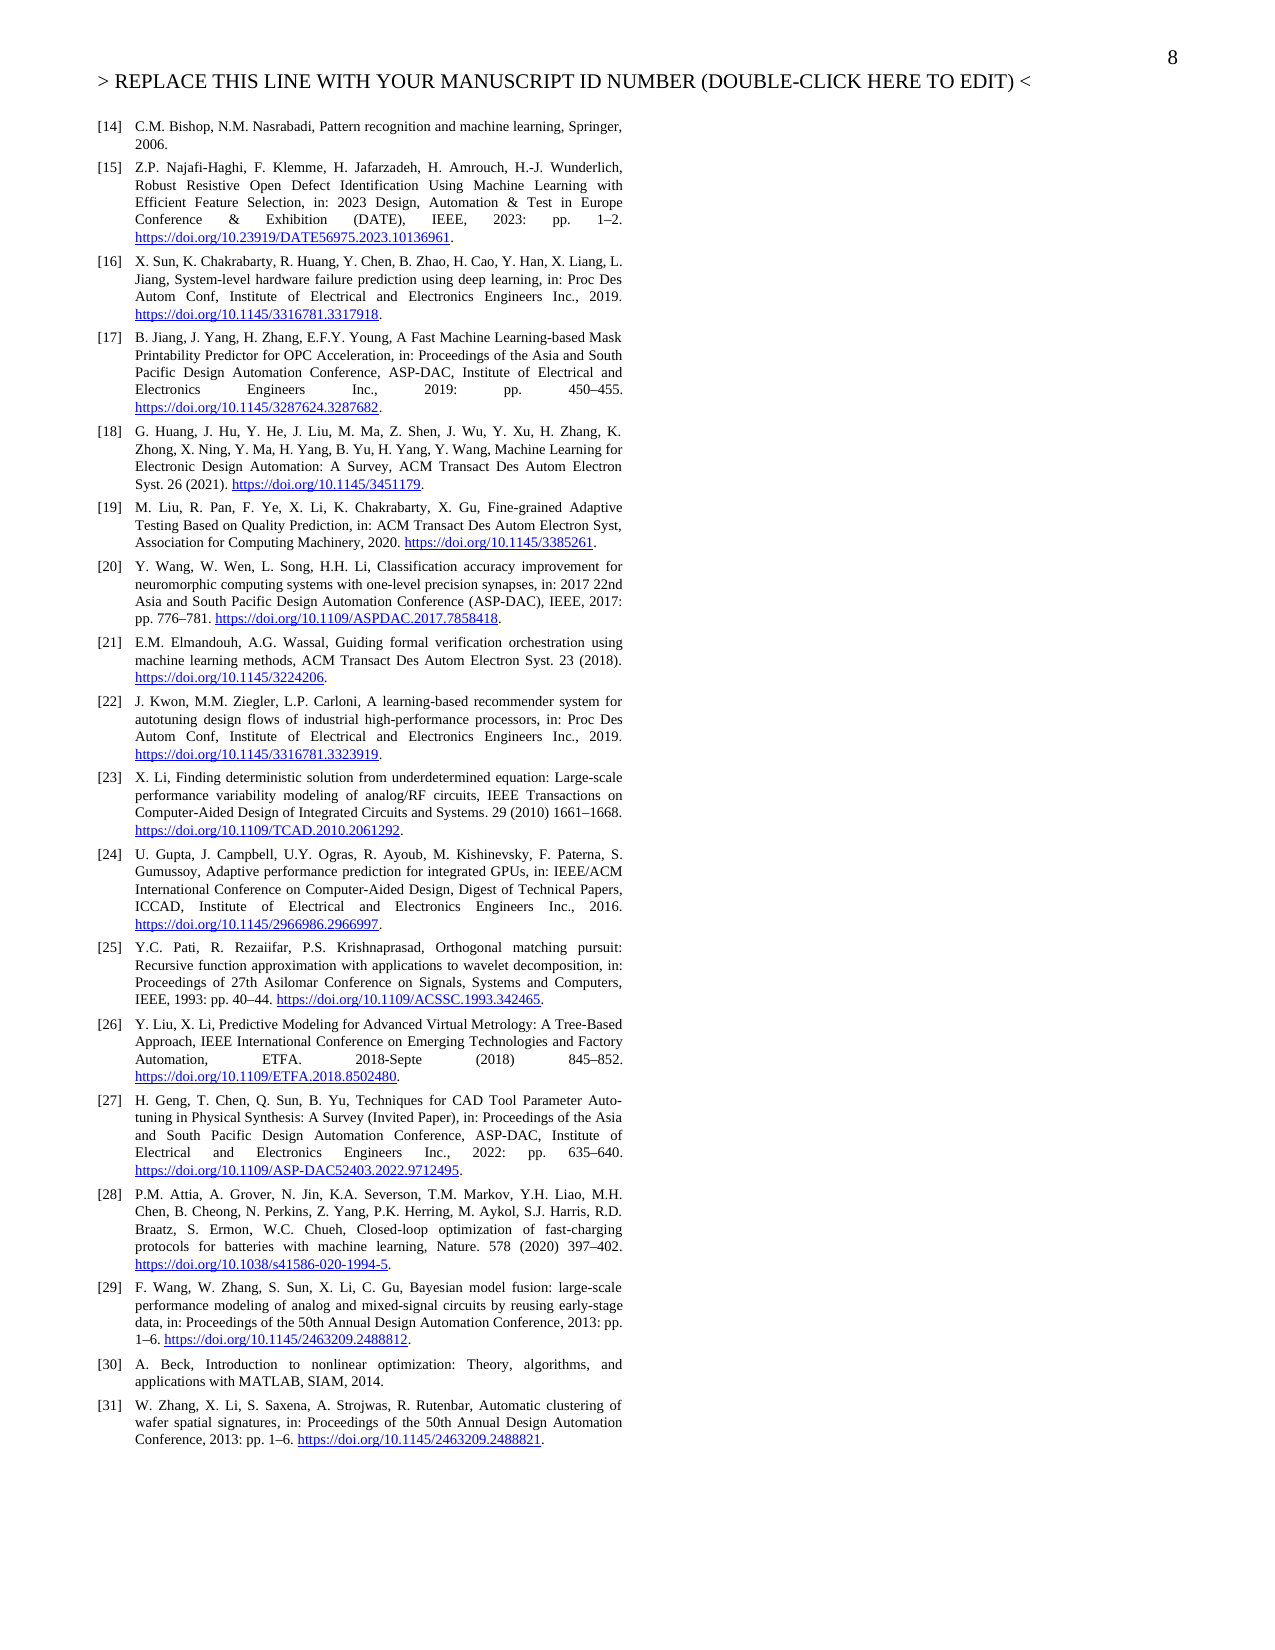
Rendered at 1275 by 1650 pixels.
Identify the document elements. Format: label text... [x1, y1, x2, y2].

text Y. Wang, W. Wen, L. Song, H.H. Li, Classification accuracy improvement for neuromorphic computing systems with one-level precision synapses, in: 2017 22nd Asia and South Pacific Design Automation Conference (ASP-DAC), IEEE, 2017: pp. 776–781. https://doi.org/10.1109/ASPDAC.2017.7858418. [97, 557, 623, 627]
text X. Li, Finding deterministic solution from underdetermined equation: Large-scale performance variability modeling of analog/RF circuits, IEEE Transactions on Computer-Aided Design of Integrated Circuits and Systems. 29 (2010) 1661–1668. https://doi.org/10.1109/TCAD.2010.2061292. [97, 768, 623, 838]
text B. Jiang, J. Yang, H. Zhang, E.F.Y. Young, A Fast Machine Learning-based Mask Printability Predictor for OPC Acceleration, in: Proceedings of the Asia and South Pacific Design Automation Conference, ASP-DAC, Institute of Electrical and Electronics Engineers Inc., 2019: pp. 450–455. https://doi.org/10.1145/3287624.3287682. [97, 328, 623, 416]
text H. Geng, T. Chen, Q. Sun, B. Yu, Techniques for CAD Tool Parameter Auto-tuning in Physical Synthesis: A Survey (Invited Paper), in: Proceedings of the Asia and South Pacific Design Automation Conference, ASP-DAC, Institute of Electrical and Electronics Engineers Inc., 2022: pp. 635–640. https://doi.org/10.1109/ASP-DAC52403.2022.9712495. [97, 1091, 623, 1178]
text C.M. Bishop, N.M. Nasrabadi, Pattern recognition and machine learning, Springer, 2006. [97, 117, 623, 152]
text Y. Liu, X. Li, Predictive Modeling for Advanced Virtual Metrology: A Tree-Based Approach, IEEE International Conference on Emerging Technologies and Factory Automation, ETFA. 2018-Septe (2018) 845–852. https://doi.org/10.1109/ETFA.2018.8502480. [97, 1015, 623, 1085]
text M. Liu, R. Pan, F. Ye, X. Li, K. Chakrabarty, X. Gu, Fine-grained Adaptive Testing Based on Quality Prediction, in: ACM Transact Des Autom Electron Syst, Association for Computing Machinery, 2020. https://doi.org/10.1145/3385261. [97, 498, 623, 551]
text Z.P. Najafi-Haghi, F. Klemme, H. Jafarzadeh, H. Amrouch, H.-J. Wunderlich, Robust Resistive Open Defect Identification Using Machine Learning with Efficient Feature Selection, in: 2023 Design, Automation & Test in Europe Conference & Exhibition (DATE), IEEE, 2023: pp. 1–2. https://doi.org/10.23919/DATE56975.2023.10136961. [97, 158, 623, 246]
text X. Sun, K. Chakrabarty, R. Huang, Y. Chen, B. Zhao, H. Cao, Y. Han, X. Liang, L. Jiang, System-level hardware failure prediction using deep learning, in: Proc Des Autom Conf, Institute of Electrical and Electronics Engineers Inc., 2019. https://doi.org/10.1145/3316781.3317918. [97, 252, 623, 322]
text J. Kwon, M.M. Ziegler, L.P. Carloni, A learning-based recommender system for autotuning design flows of industrial high-performance processors, in: Proc Des Autom Conf, Institute of Electrical and Electronics Engineers Inc., 2019. https://doi.org/10.1145/3316781.3323919. [97, 692, 623, 762]
text F. Wang, W. Zhang, S. Sun, X. Li, C. Gu, Bayesian model fusion: large-scale performance modeling of analog and mixed-signal circuits by reusing early-stage data, in: Proceedings of the 50th Annual Design Automation Conference, 2013: pp. 1–6. https://doi.org/10.1145/2463209.2488812. [97, 1278, 623, 1348]
text P.M. Attia, A. Grover, N. Jin, K.A. Severson, T.M. Markov, Y.H. Liao, M.H. Chen, B. Cheong, N. Perkins, Z. Yang, P.K. Herring, M. Aykol, S.J. Harris, R.D. Braatz, S. Ermon, W.C. Chueh, Closed-loop optimization of fast-charging protocols for batteries with machine learning, Nature. 578 (2020) 397–402. https://doi.org/10.1038/s41586-020-1994-5. [97, 1185, 623, 1272]
text G. Huang, J. Hu, Y. He, J. Liu, M. Ma, Z. Shen, J. Wu, Y. Xu, H. Zhang, K. Zhong, X. Ning, Y. Ma, H. Yang, B. Yu, H. Yang, Y. Wang, Machine Learning for Electronic Design Automation: A Survey, ACM Transact Des Autom Electron Syst. 26 (2021). https://doi.org/10.1145/3451179. [97, 422, 623, 492]
text W. Zhang, X. Li, S. Saxena, A. Strojwas, R. Rutenbar, Automatic clustering of wafer spatial signatures, in: Proceedings of the 50th Annual Design Automation Conference, 2013: pp. 1–6. https://doi.org/10.1145/2463209.2488821. [97, 1396, 623, 1448]
text U. Gupta, J. Campbell, U.Y. Ogras, R. Ayoub, M. Kishinevsky, F. Paterna, S. Gumussoy, Adaptive performance prediction for integrated GPUs, in: IEEE/ACM International Conference on Computer-Aided Design, Digest of Technical Papers, ICCAD, Institute of Electrical and Electronics Engineers Inc., 2016. https://doi.org/10.1145/2966986.2966997. [97, 845, 623, 932]
text E.M. Elmandouh, A.G. Wassal, Guiding formal verification orchestration using machine learning methods, ACM Transact Des Autom Electron Syst. 23 (2018). https://doi.org/10.1145/3224206. [97, 633, 623, 686]
text Y.C. Pati, R. Rezaiifar, P.S. Krishnaprasad, Orthogonal matching pursuit: Recursive function approximation with applications to wavelet decomposition, in: Proceedings of 27th Asilomar Conference on Signals, Systems and Computers, IEEE, 1993: pp. 40–44. https://doi.org/10.1109/ACSSC.1993.342465. [97, 938, 623, 1008]
text A. Beck, Introduction to nonlinear optimization: Theory, algorithms, and applications with MATLAB, SIAM, 2014. [97, 1355, 623, 1390]
